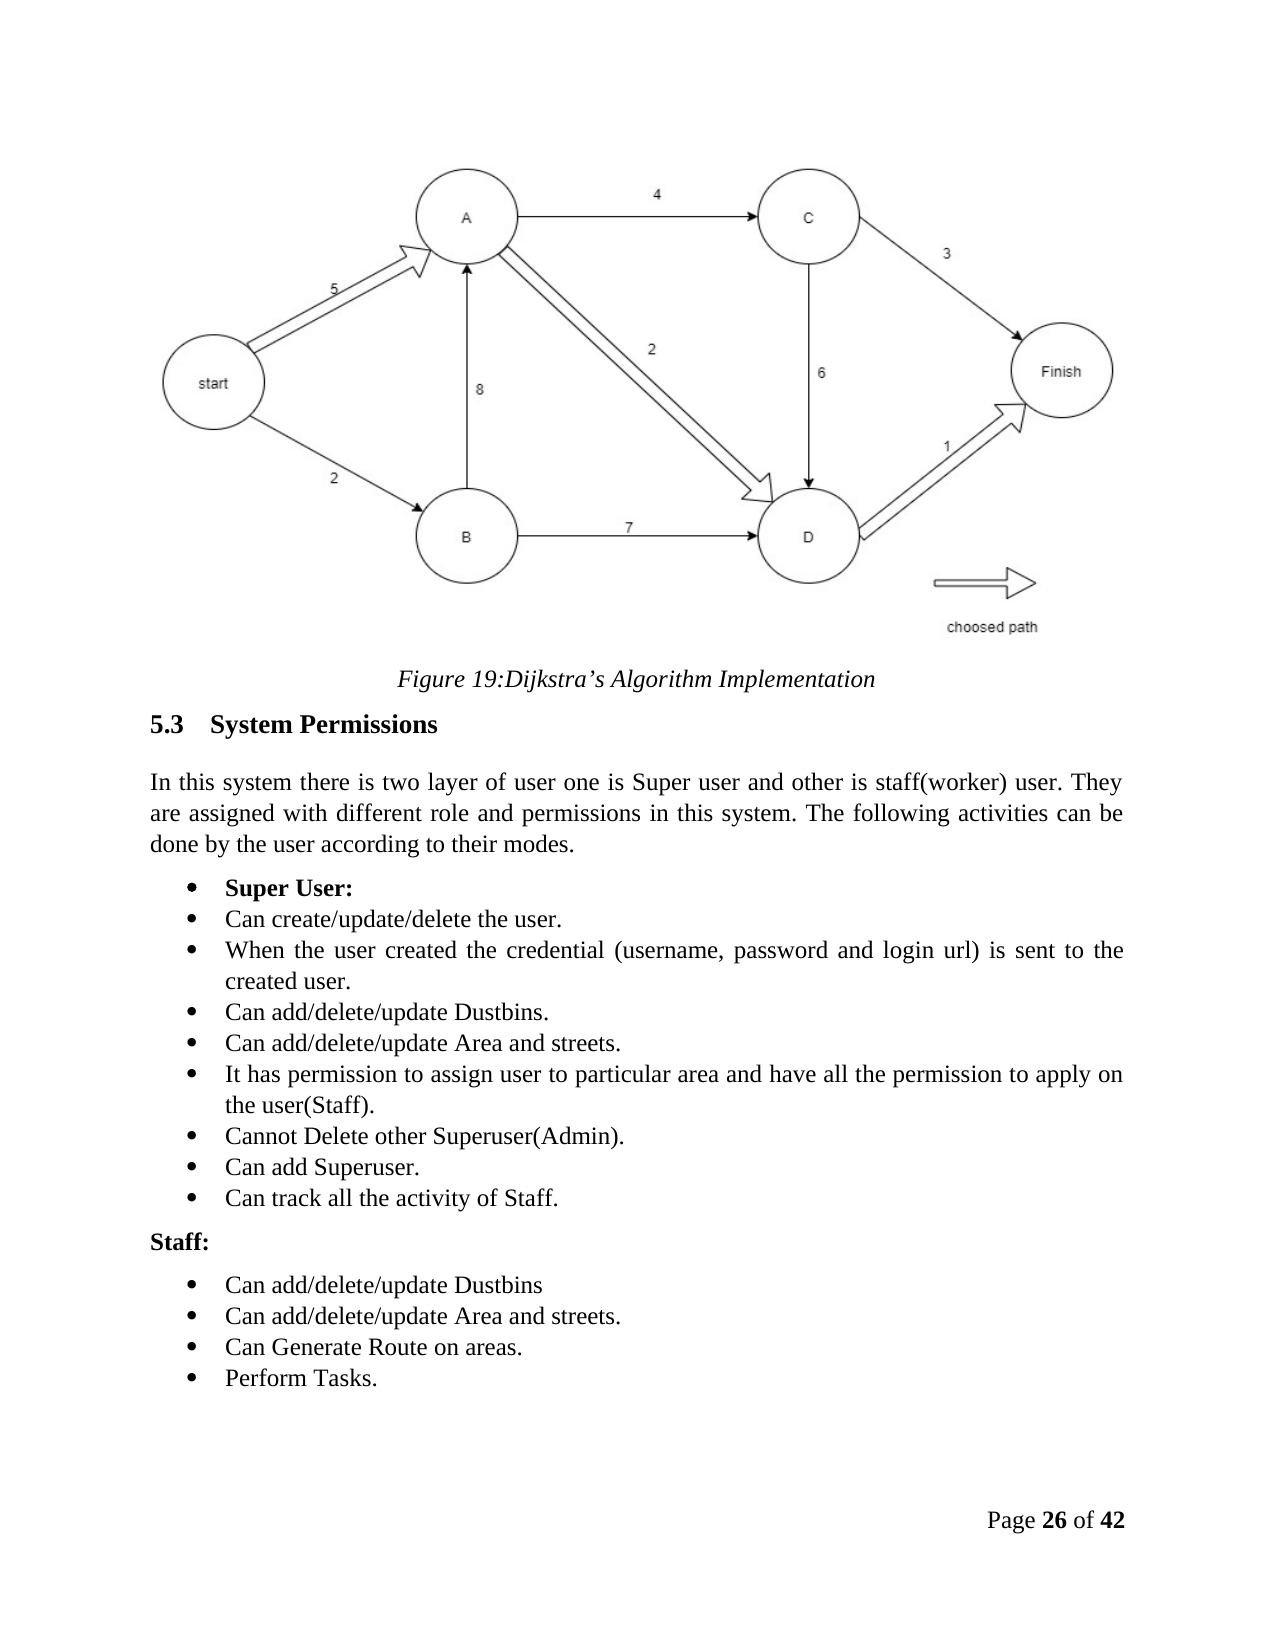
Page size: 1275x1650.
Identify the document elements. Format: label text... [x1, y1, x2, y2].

text Figure 19:Dijkstra’s Algorithm Implementation [150, 664, 1125, 693]
list Can add/delete/update Area and streets. [187, 1028, 1125, 1057]
text In this system there is two layer of user one is Super user and other is staff(worker) user. They are assigned with different role and permissions in this system. The following activities can be done by the user according to their modes. [150, 767, 1125, 858]
list Can Generate Route on areas. [187, 1332, 1125, 1361]
list Can add/delete/update Dustbins. [187, 997, 1125, 1026]
list When the user created the credential (username, password and login url) is sent to the created user. [187, 935, 1125, 994]
list It has permission to assign user to particular area and have all the permission to apply on the user(Staff). [187, 1059, 1125, 1119]
list Can create/update/delete the user. [187, 904, 1125, 932]
list Can track all the activity of Staff. [187, 1183, 1125, 1212]
list Perform Tasks. [187, 1363, 1125, 1392]
list Can add/delete/update Area and streets. [187, 1301, 1125, 1330]
text Staff: [150, 1227, 1125, 1255]
list Can add Superuser. [187, 1152, 1125, 1181]
list Super User: [187, 873, 1125, 901]
picture [150, 157, 1125, 650]
list Cannot Delete other Superuser(Admin). [187, 1121, 1125, 1150]
list Can add/delete/update Dustbins [187, 1270, 1125, 1299]
subtitle System Permissions [150, 708, 1125, 739]
